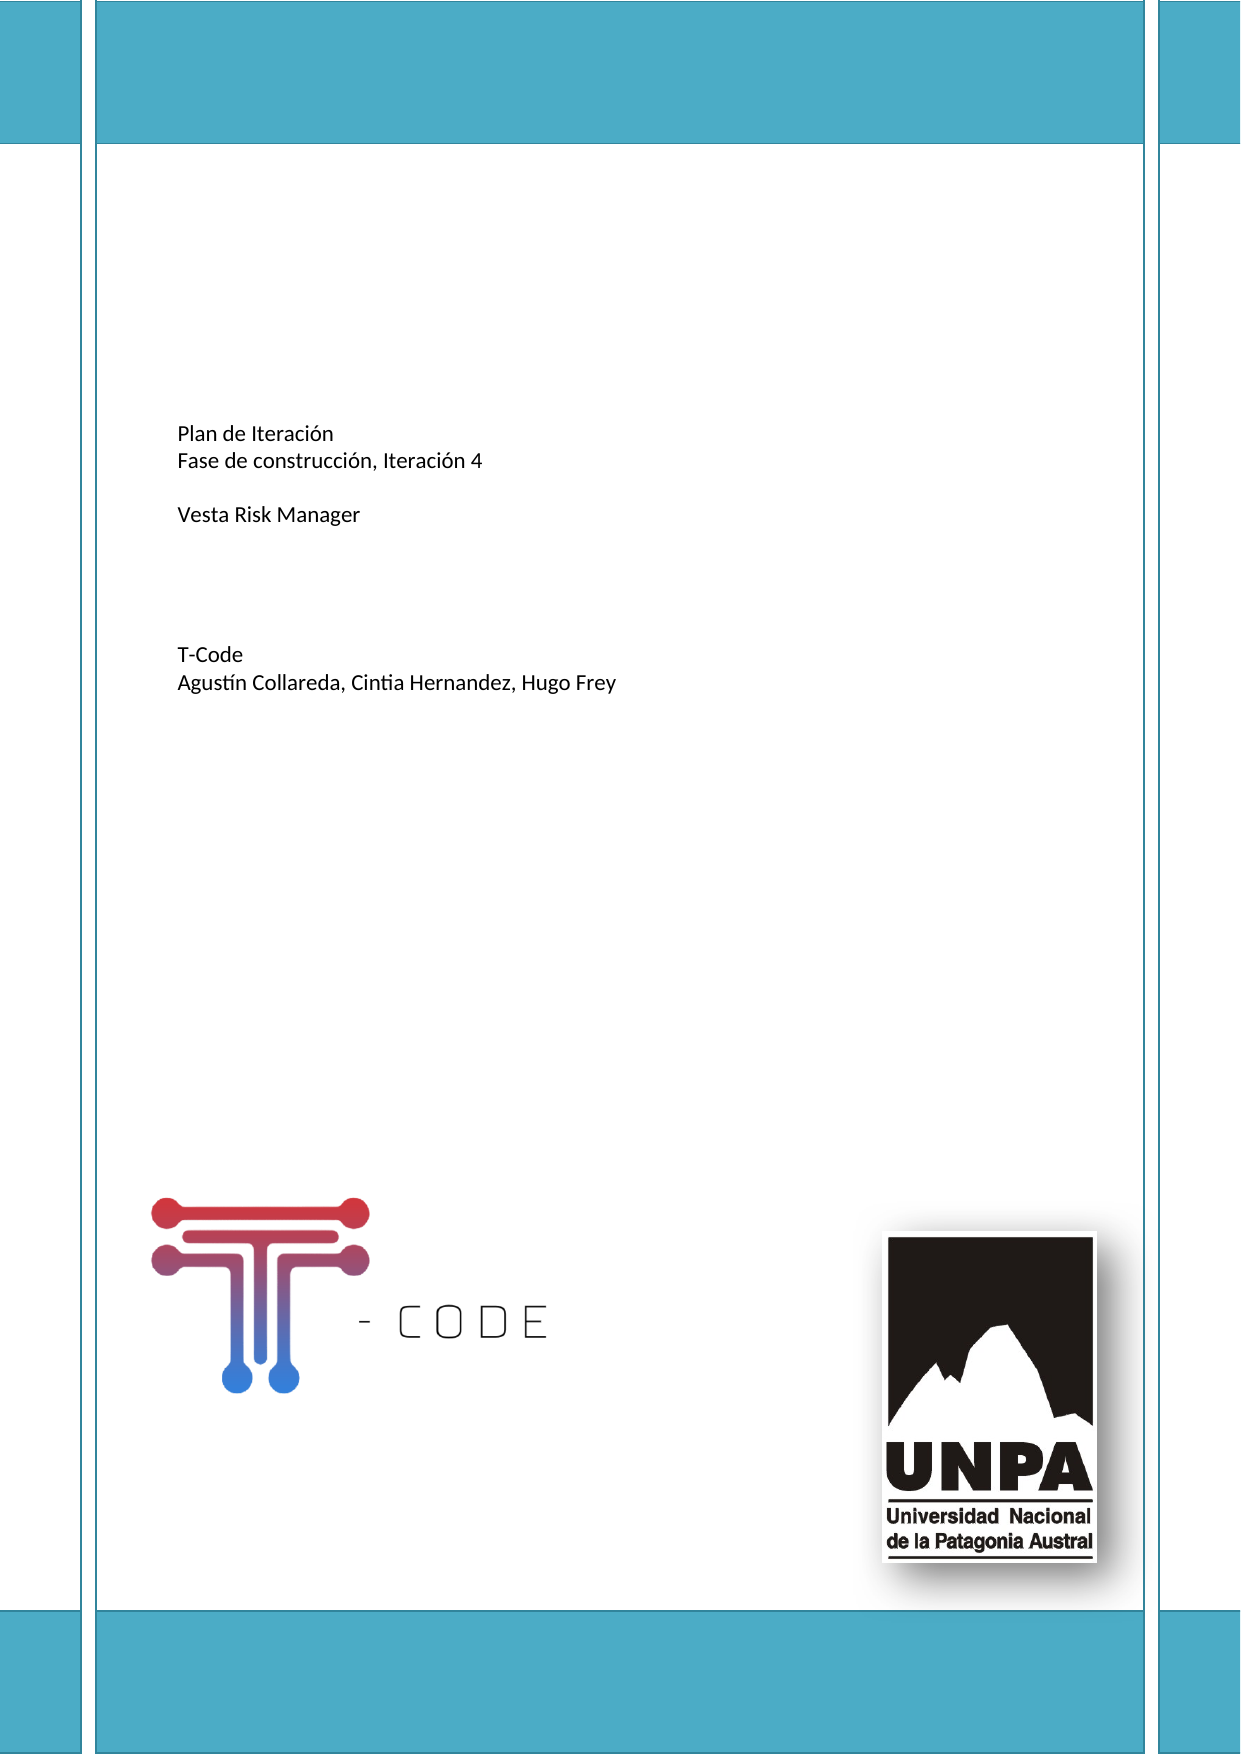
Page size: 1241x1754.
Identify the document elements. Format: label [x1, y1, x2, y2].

picture [142, 1191, 554, 1398]
picture [882, 1231, 1097, 1563]
